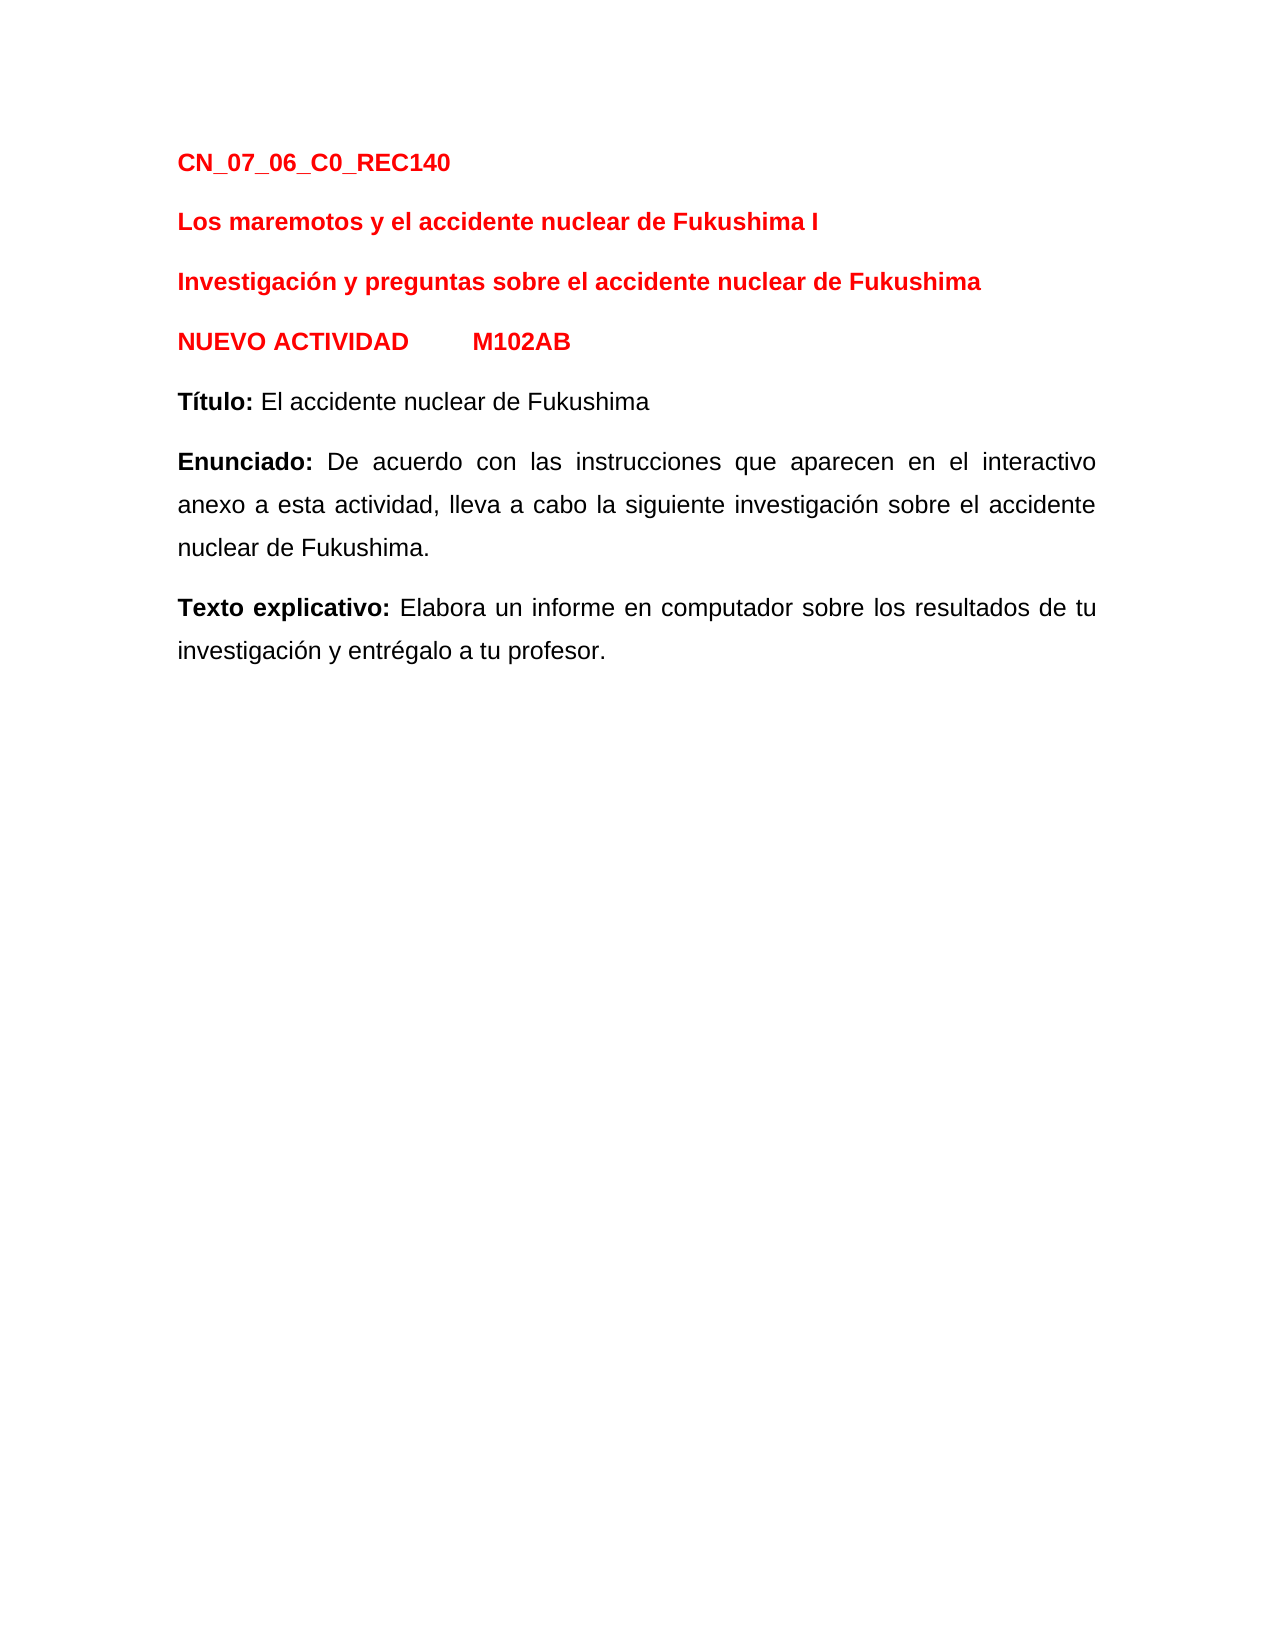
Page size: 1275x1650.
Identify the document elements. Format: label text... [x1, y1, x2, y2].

text Enunciado: De acuerdo con las instrucciones que aparecen en el interactivo anexo a esta actividad, lleva a cabo la siguiente investigación sobre el accidente nuclear de Fukushima. [177, 447, 1098, 562]
text Investigación y preguntas sobre el accidente nuclear de Fukushima [177, 267, 1098, 296]
text NUEVO ACTIVIDAD M102AB [177, 327, 1098, 356]
text Los maremotos y el accidente nuclear de Fukushima I [177, 207, 1098, 236]
text Texto explicativo: Elabora un informe en computador sobre los resultados de tu investigación y entrégalo a tu profesor. [177, 593, 1098, 664]
text CN_07_06_C0_REC140 [177, 148, 1098, 176]
text Título: El accidente nuclear de Fukushima [177, 387, 1098, 416]
